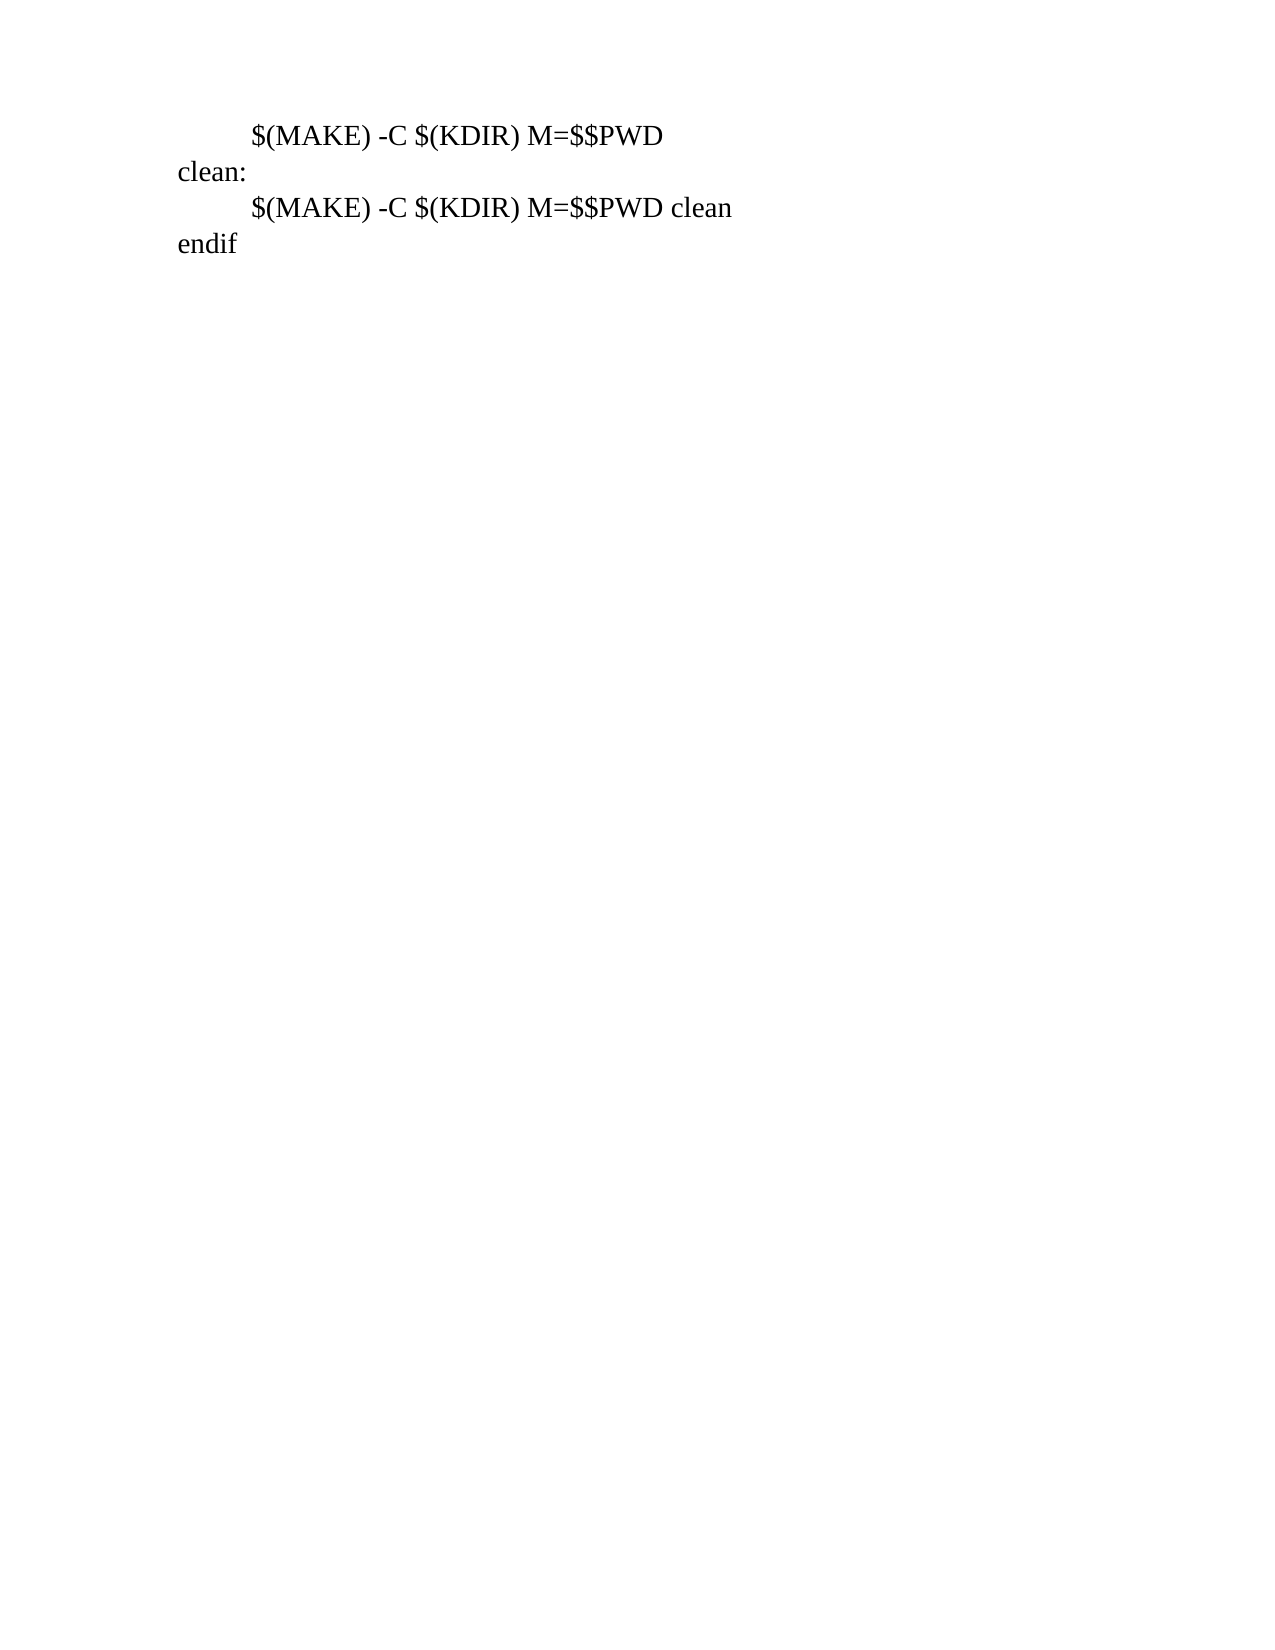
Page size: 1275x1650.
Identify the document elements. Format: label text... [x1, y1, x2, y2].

text clean: [177, 154, 1186, 188]
text $(MAKE) -C $(KDIR) M=$$PWD [177, 118, 1186, 152]
text endif [177, 227, 1186, 260]
text $(MAKE) -C $(KDIR) M=$$PWD clean [177, 190, 1186, 224]
